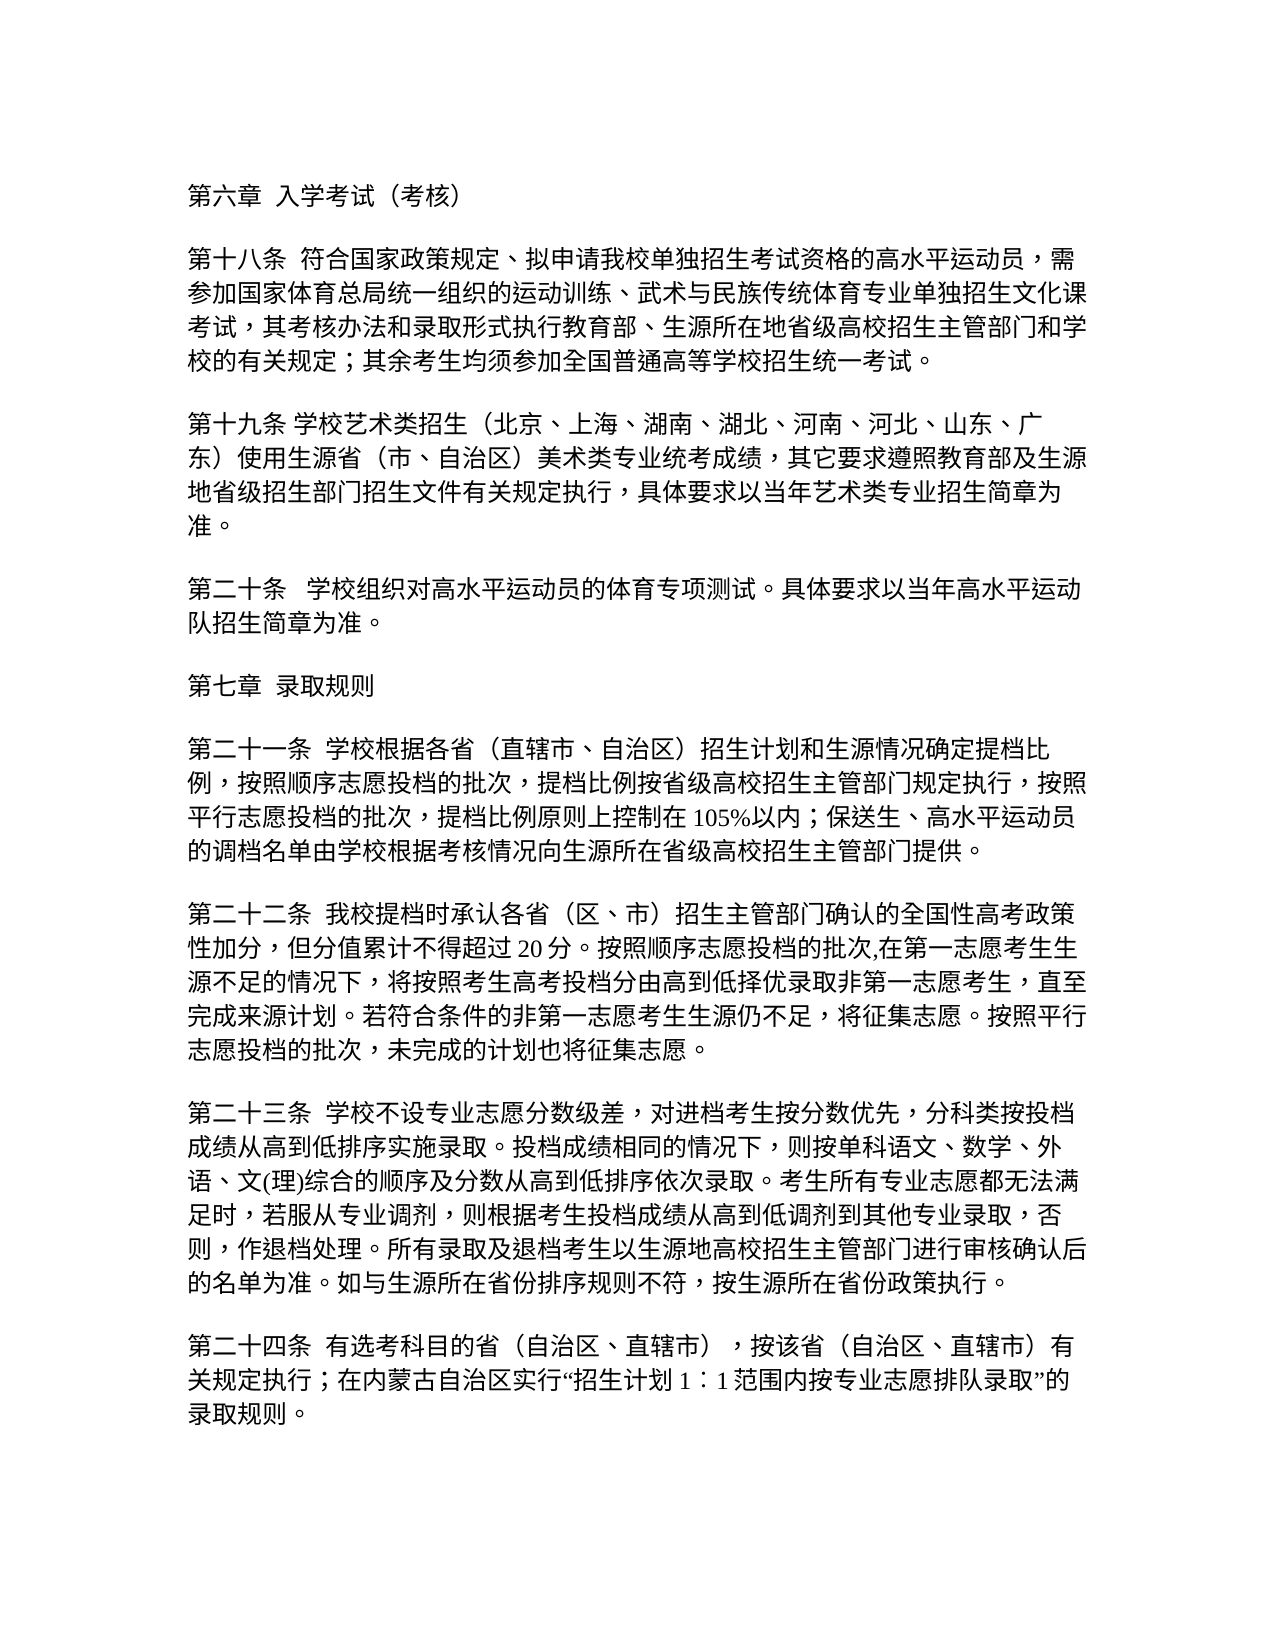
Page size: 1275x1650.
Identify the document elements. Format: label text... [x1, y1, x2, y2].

text 第二十条 学校组织对高水平运动员的体育专项测试。具体要求以当年高水平运动队招生简章为准。 [187, 572, 1087, 640]
text 第六章 入学考试（考核） [187, 179, 1087, 213]
text 第二十一条 学校根据各省（直辖市、自治区）招生计划和生源情况确定提档比例，按照顺序志愿投档的批次，提档比例按省级高校招生主管部门规定执行，按照平行志愿投档的批次，提档比例原则上控制在105%以内；保送生、高水平运动员的调档名单由学校根据考核情况向生源所在省级高校招生主管部门提供。 [187, 731, 1087, 867]
text 第十九条 学校艺术类招生（北京、上海、湖南、湖北、河南、河北、山东、广东）使用生源省（市、自治区）美术类专业统考成绩，其它要求遵照教育部及生源地省级招生部门招生文件有关规定执行，具体要求以当年艺术类专业招生简章为准。 [187, 407, 1087, 543]
text 第二十二条 我校提档时承认各省（区、市）招生主管部门确认的全国性高考政策性加分，但分值累计不得超过20分。按照顺序志愿投档的批次,在第一志愿考生生源不足的情况下，将按照考生高考投档分由高到低择优录取非第一志愿考生，直至完成来源计划。若符合条件的非第一志愿考生生源仍不足，将征集志愿。按照平行志愿投档的批次，未完成的计划也将征集志愿。 [187, 896, 1087, 1067]
text 第十八条 符合国家政策规定、拟申请我校单独招生考试资格的高水平运动员，需参加国家体育总局统一组织的运动训练、武术与民族传统体育专业单独招生文化课考试，其考核办法和录取形式执行教育部、生源所在地省级高校招生主管部门和学校的有关规定；其余考生均须参加全国普通高等学校招生统一考试。 [187, 242, 1087, 378]
text 第七章 录取规则 [187, 668, 1087, 702]
text 第二十三条 学校不设专业志愿分数级差，对进档考生按分数优先，分科类按投档成绩从高到低排序实施录取。投档成绩相同的情况下，则按单科语文、数学、外语、文(理)综合的顺序及分数从高到低排序依次录取。考生所有专业志愿都无法满足时，若服从专业调剂，则根据考生投档成绩从高到低调剂到其他专业录取，否则，作退档处理。所有录取及退档考生以生源地高校招生主管部门进行审核确认后的名单为准。如与生源所在省份排序规则不符，按生源所在省份政策执行。 [187, 1095, 1087, 1300]
text 第二十四条 有选考科目的省（自治区、直辖市），按该省（自治区、直辖市）有关规定执行；在内蒙古自治区实行“招生计划1︰1范围内按专业志愿排队录取”的录取规则。 [187, 1328, 1087, 1431]
